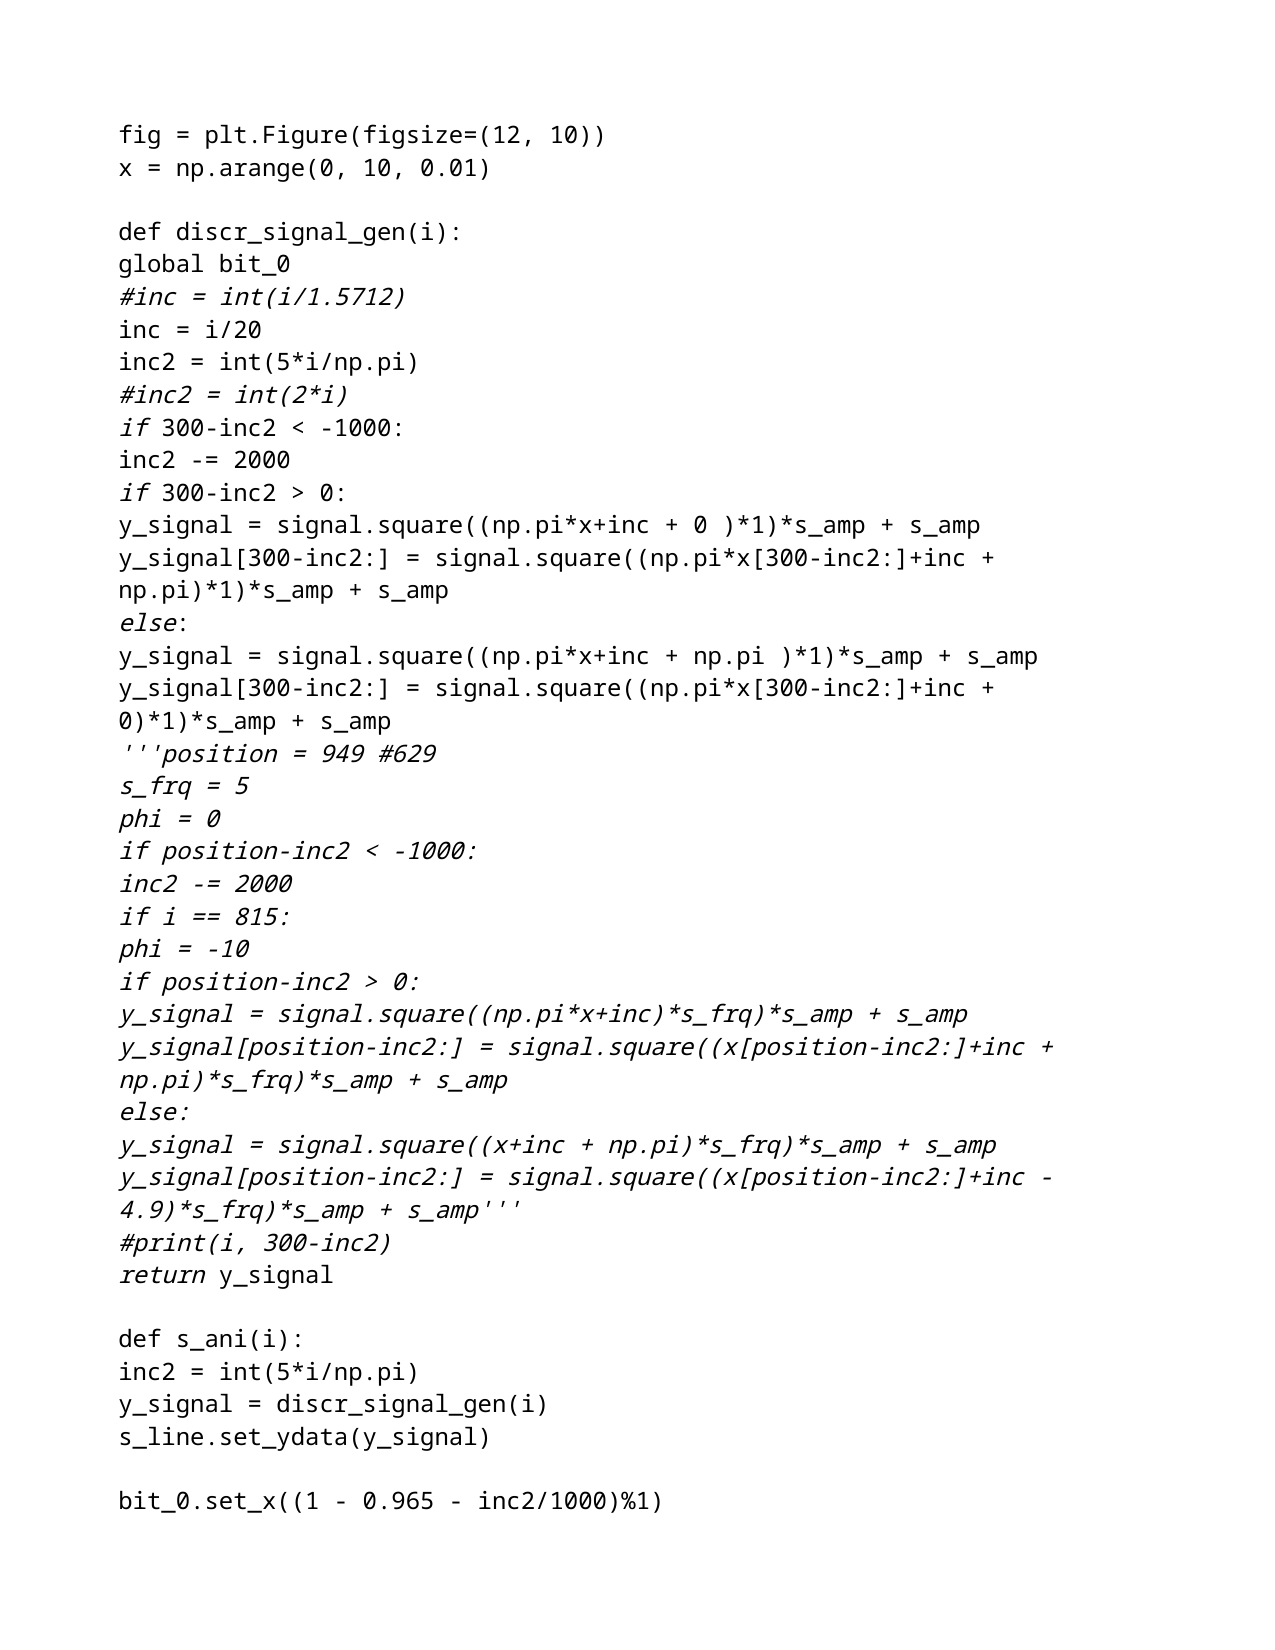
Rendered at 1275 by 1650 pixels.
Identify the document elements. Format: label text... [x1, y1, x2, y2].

text inc2 -= 2000 [118, 443, 1157, 476]
text y_signal = signal.square((np.pi*x+inc + 0 )*1)*s_amp + s_amp [118, 508, 1157, 541]
text if 300-inc2 < -1000: [118, 410, 1157, 443]
text y_signal = signal.square((np.pi*x+inc)*s_frq)*s_amp + s_amp [118, 997, 1157, 1030]
text x = np.arange(0, 10, 0.01) [118, 151, 1157, 183]
text if 300-inc2 > 0: [118, 476, 1157, 508]
text y_signal = signal.square((x+inc + np.pi)*s_frq)*s_amp + s_amp [118, 1128, 1157, 1160]
text inc2 = int(5*i/np.pi) [118, 1354, 1157, 1387]
text #inc2 = int(2*i) [118, 378, 1157, 410]
text if position-inc2 > 0: [118, 964, 1157, 997]
text #inc = int(i/1.5712) [118, 280, 1157, 312]
text def discr_signal_gen(i): [118, 215, 1157, 247]
text phi = 0 [118, 802, 1157, 834]
text bit_0.set_x((1 - 0.965 - inc2/1000)%1) [118, 1484, 1157, 1516]
text y_signal[300-inc2:] = signal.square((np.pi*x[300-inc2:]+inc + np.pi)*1)*s_amp + s_amp [118, 541, 1157, 606]
text '''position = 949 #629 [118, 736, 1157, 769]
text if position-inc2 < -1000: [118, 834, 1157, 867]
text y_signal[position-inc2:] = signal.square((x[position-inc2:]+inc + np.pi)*s_frq)*s_amp + s_amp [118, 1030, 1157, 1095]
text y_signal[300-inc2:] = signal.square((np.pi*x[300-inc2:]+inc + 0)*1)*s_amp + s_amp [118, 671, 1157, 736]
text global bit_0 [118, 247, 1157, 280]
text inc = i/20 [118, 312, 1157, 345]
text y_signal = signal.square((np.pi*x+inc + np.pi )*1)*s_amp + s_amp [118, 638, 1157, 671]
text inc2 = int(5*i/np.pi) [118, 345, 1157, 378]
text y_signal = discr_signal_gen(i) [118, 1387, 1157, 1420]
text inc2 -= 2000 [118, 867, 1157, 899]
text if i == 815: [118, 899, 1157, 932]
text return y_signal [118, 1258, 1157, 1291]
text y_signal[position-inc2:] = signal.square((x[position-inc2:]+inc - 4.9)*s_frq)*s_amp + s_amp''' [118, 1160, 1157, 1225]
text def s_ani(i): [118, 1322, 1157, 1354]
text #print(i, 300-inc2) [118, 1225, 1157, 1258]
text else: [118, 606, 1157, 638]
text else: [118, 1095, 1157, 1128]
text s_frq = 5 [118, 769, 1157, 802]
text phi = -10 [118, 932, 1157, 964]
text s_line.set_ydata(y_signal) [118, 1420, 1157, 1452]
text fig = plt.Figure(figsize=(12, 10)) [118, 118, 1157, 151]
